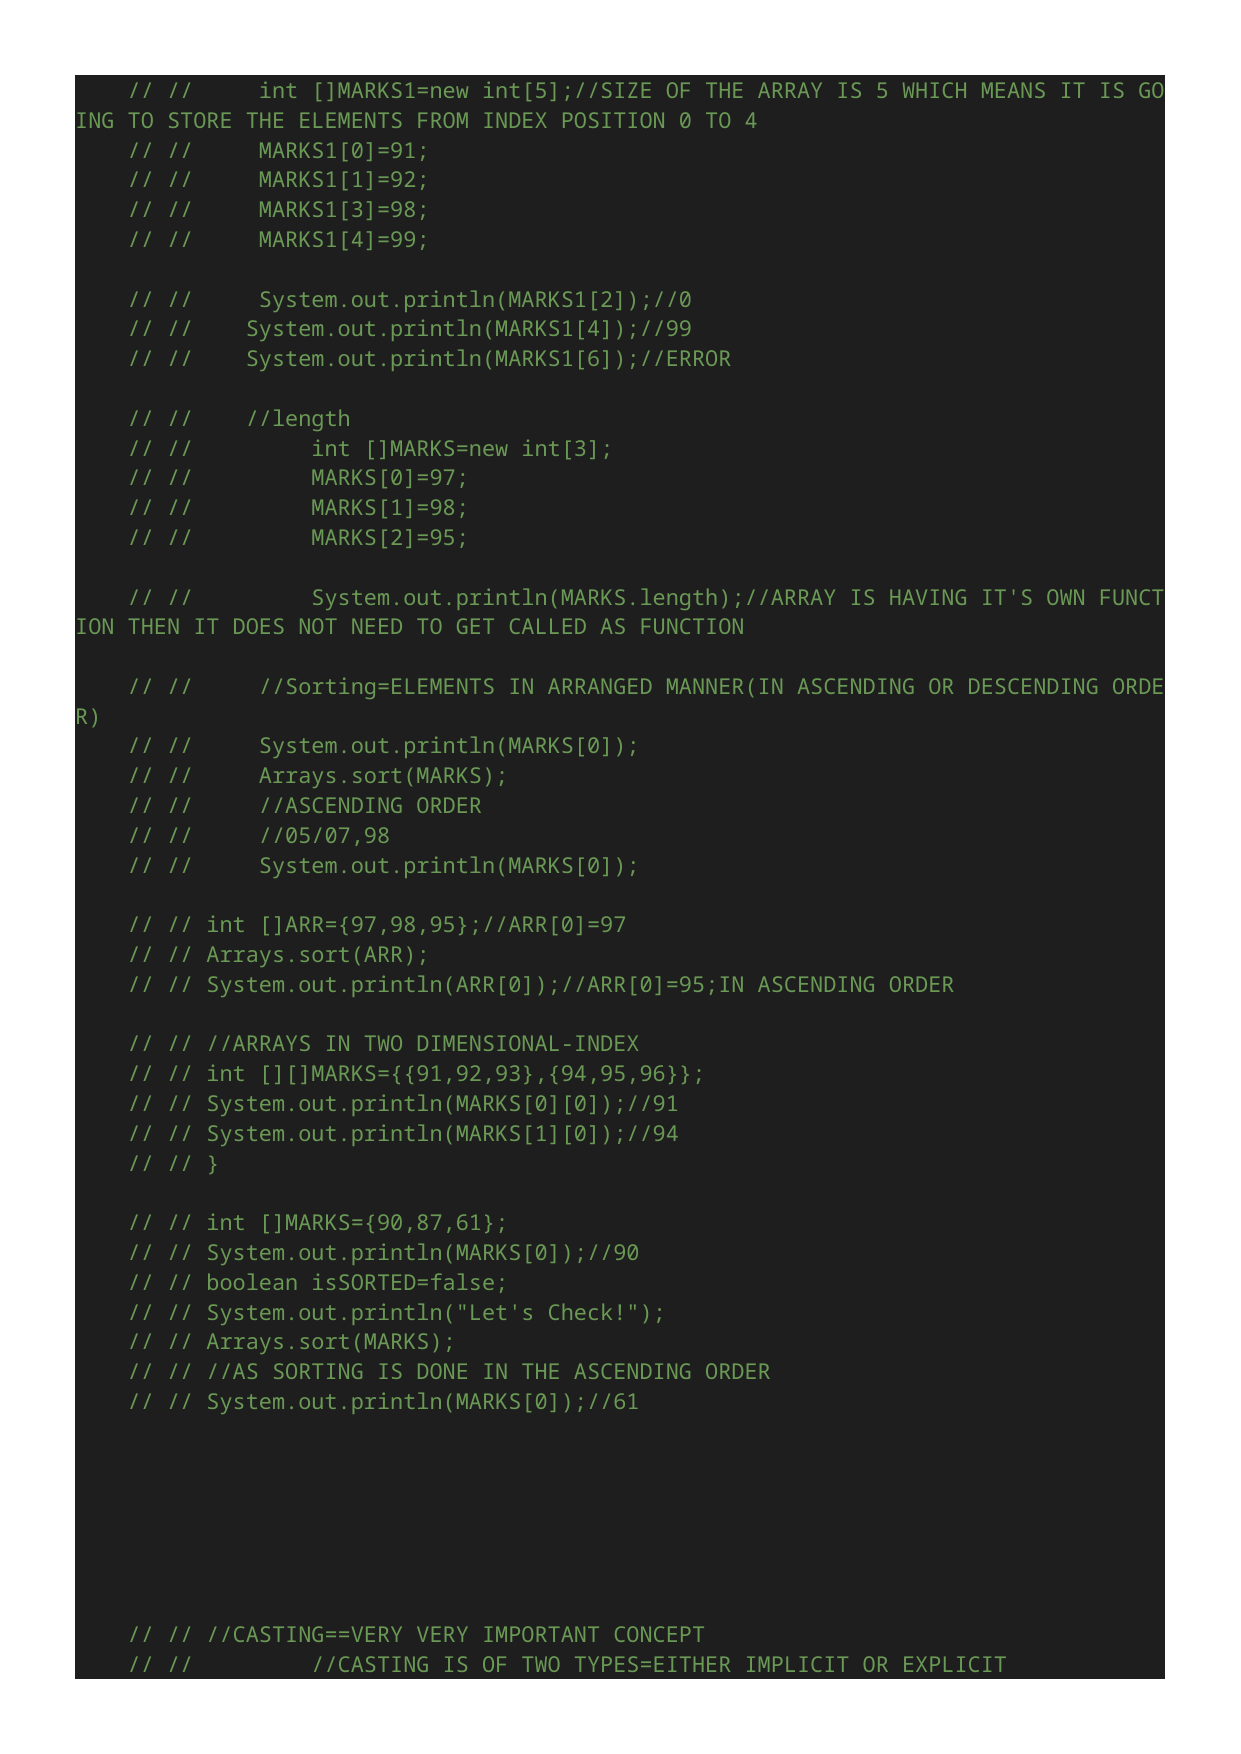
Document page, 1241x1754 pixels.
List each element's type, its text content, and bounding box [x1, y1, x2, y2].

text // // System.out.println(MARKS1[4]);//99 [75, 313, 1165, 343]
text // // System.out.println(MARKS1[2]);//0 [75, 283, 1165, 313]
text // // //CASTING==VERY VERY IMPORTANT CONCEPT [75, 1619, 1165, 1649]
text // // System.out.println(MARKS[0]);//61 [75, 1386, 1165, 1416]
text // // boolean isSORTED=false; [75, 1267, 1165, 1296]
text // // System.out.println(MARKS1[6]);//ERROR [75, 343, 1165, 373]
text // // MARKS[0]=97; [75, 462, 1165, 492]
text // // MARKS1[4]=99; [75, 224, 1165, 254]
text // // MARKS[2]=95; [75, 522, 1165, 552]
text // // System.out.println(MARKS[0]); [75, 849, 1165, 879]
text // // MARKS1[1]=92; [75, 164, 1165, 194]
text // // System.out.println("Let's Check!"); [75, 1296, 1165, 1326]
text // // int [][]MARKS={{91,92,93},{94,95,96}}; [75, 1058, 1165, 1088]
text // // } [75, 1147, 1165, 1177]
text // // int []MARKS=new int[3]; [75, 432, 1165, 462]
text // // Arrays.sort(MARKS); [75, 1326, 1165, 1356]
text // // int []ARR={97,98,95};//ARR[0]=97 [75, 909, 1165, 939]
text // // System.out.println(ARR[0]);//ARR[0]=95;IN ASCENDING ORDER [75, 969, 1165, 998]
text // // MARKS1[0]=91; [75, 134, 1165, 164]
text // // Arrays.sort(ARR); [75, 939, 1165, 969]
text // // System.out.println(MARKS[0]);//90 [75, 1237, 1165, 1267]
text // // int []MARKS={90,87,61}; [75, 1207, 1165, 1237]
text // // System.out.println(MARKS[0][0]);//91 [75, 1088, 1165, 1118]
text // // //ASCENDING ORDER [75, 790, 1165, 820]
text // // MARKS[1]=98; [75, 492, 1165, 522]
text // // System.out.println(MARKS[0]); [75, 730, 1165, 760]
text // // MARKS1[3]=98; [75, 194, 1165, 224]
text // // int []MARKS1=new int[5];//SIZE OF THE ARRAY IS 5 WHICH MEANS IT IS GOING TO STORE THE ELEMENTS FROM INDEX POSITION 0 TO 4 [75, 75, 1165, 134]
text // // System.out.println(MARKS.length);//ARRAY IS HAVING IT'S OWN FUNCTION THEN IT DOES NOT NEED TO GET CALLED AS FUNCTION [75, 581, 1165, 641]
text // // //length [75, 403, 1165, 432]
text // // System.out.println(MARKS[1][0]);//94 [75, 1118, 1165, 1147]
text // // //05/07,98 [75, 820, 1165, 849]
text // // //Sorting=ELEMENTS IN ARRANGED MANNER(IN ASCENDING OR DESCENDING ORDER) [75, 671, 1165, 730]
text // // //AS SORTING IS DONE IN THE ASCENDING ORDER [75, 1356, 1165, 1386]
text // // //CASTING IS OF TWO TYPES=EITHER IMPLICIT OR EXPLICIT [75, 1649, 1165, 1679]
text // // Arrays.sort(MARKS); [75, 760, 1165, 790]
text // // //ARRAYS IN TWO DIMENSIONAL-INDEX [75, 1028, 1165, 1058]
